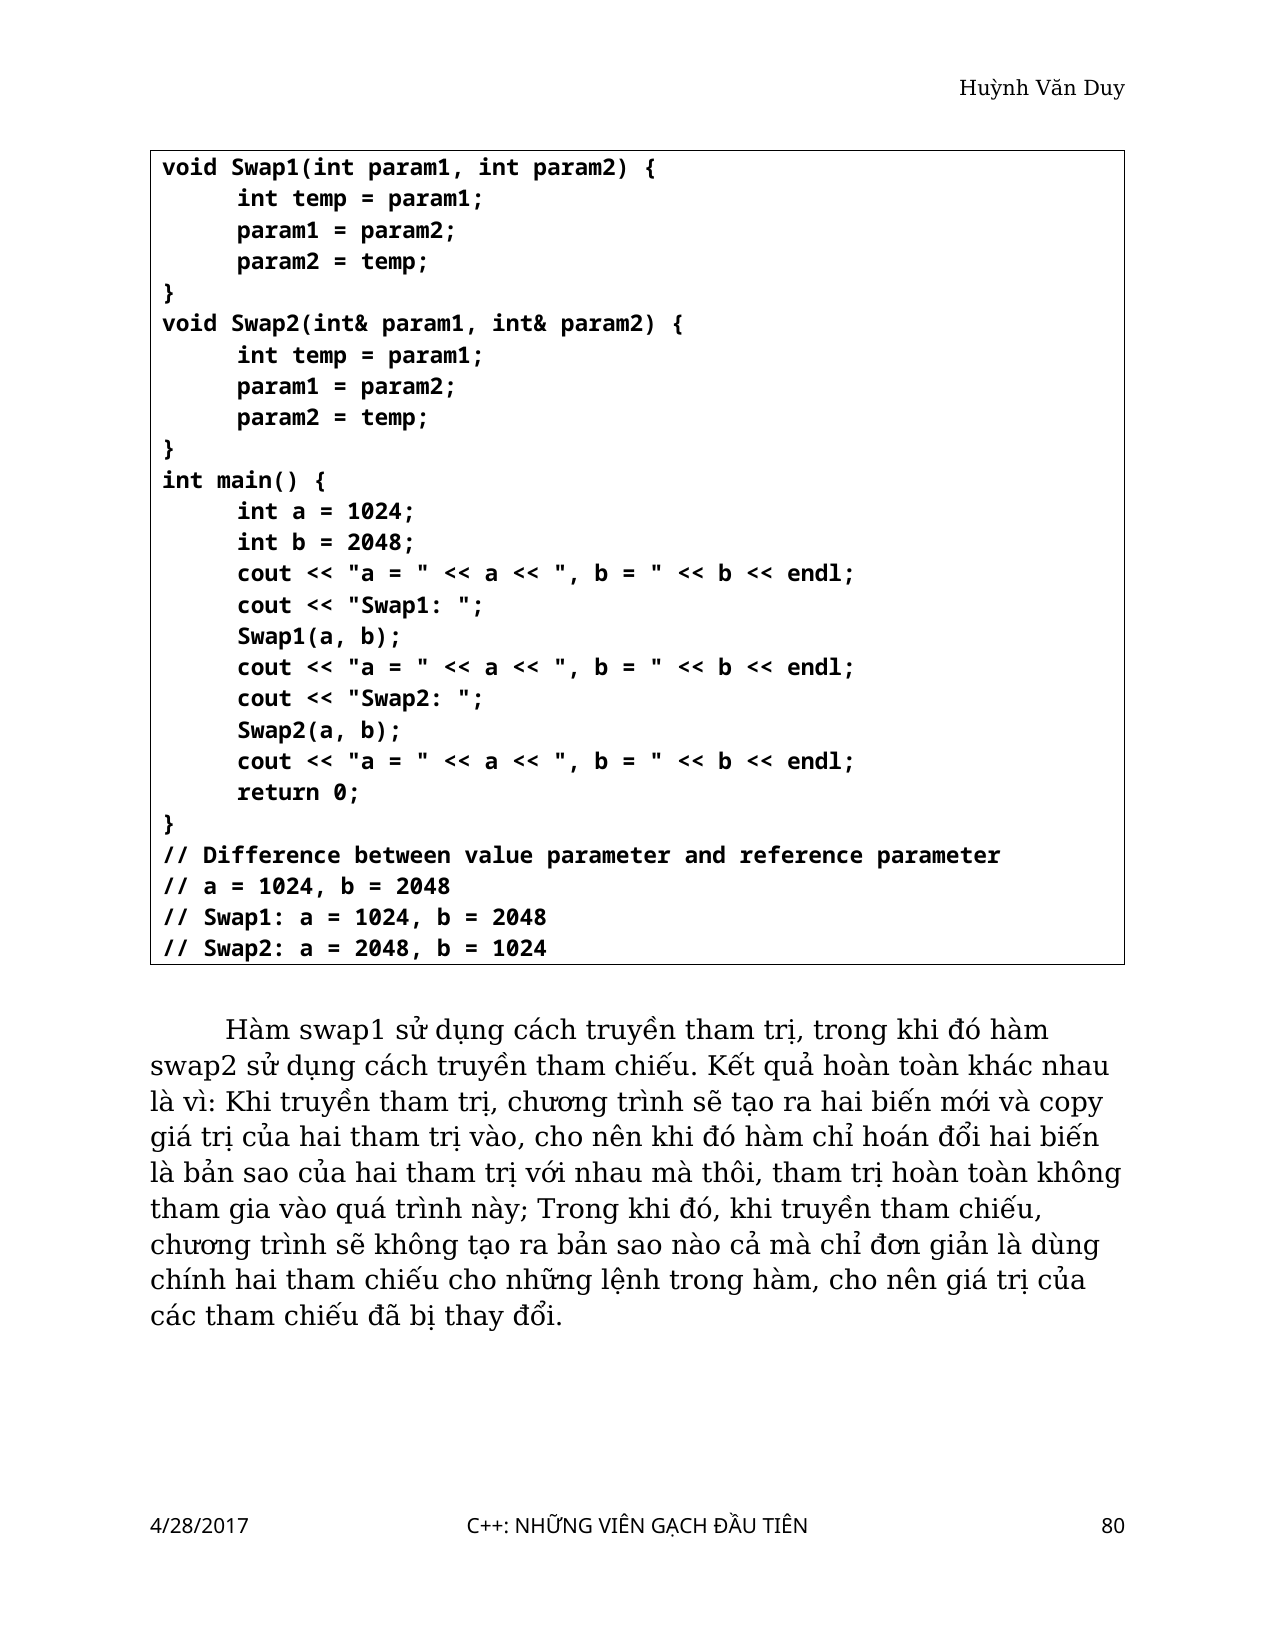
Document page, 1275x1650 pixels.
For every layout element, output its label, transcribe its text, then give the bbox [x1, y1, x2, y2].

text Hàm swap1 sử dụng cách truyền tham trị, trong khi đó hàm swap2 sử dụng cách truyền tham chiếu. Kết quả hoàn toàn khác nhau là vì: Khi truyền tham trị, chương trình sẽ tạo ra hai biến mới và copy giá trị của hai tham trị vào, cho nên khi đó hàm chỉ hoán đổi hai biến là bản sao của hai tham trị với nhau mà thôi, tham trị hoàn toàn không tham gia vào quá trình này; Trong khi đó, khi truyền tham chiếu, chương trình sẽ không tạo ra bản sao nào cả mà chỉ đơn giản là dùng chính hai tham chiếu cho những lệnh trong hàm, cho nên giá trị của các tham chiếu đã bị thay đổi. [150, 1013, 1125, 1331]
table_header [151, 151, 1124, 963]
